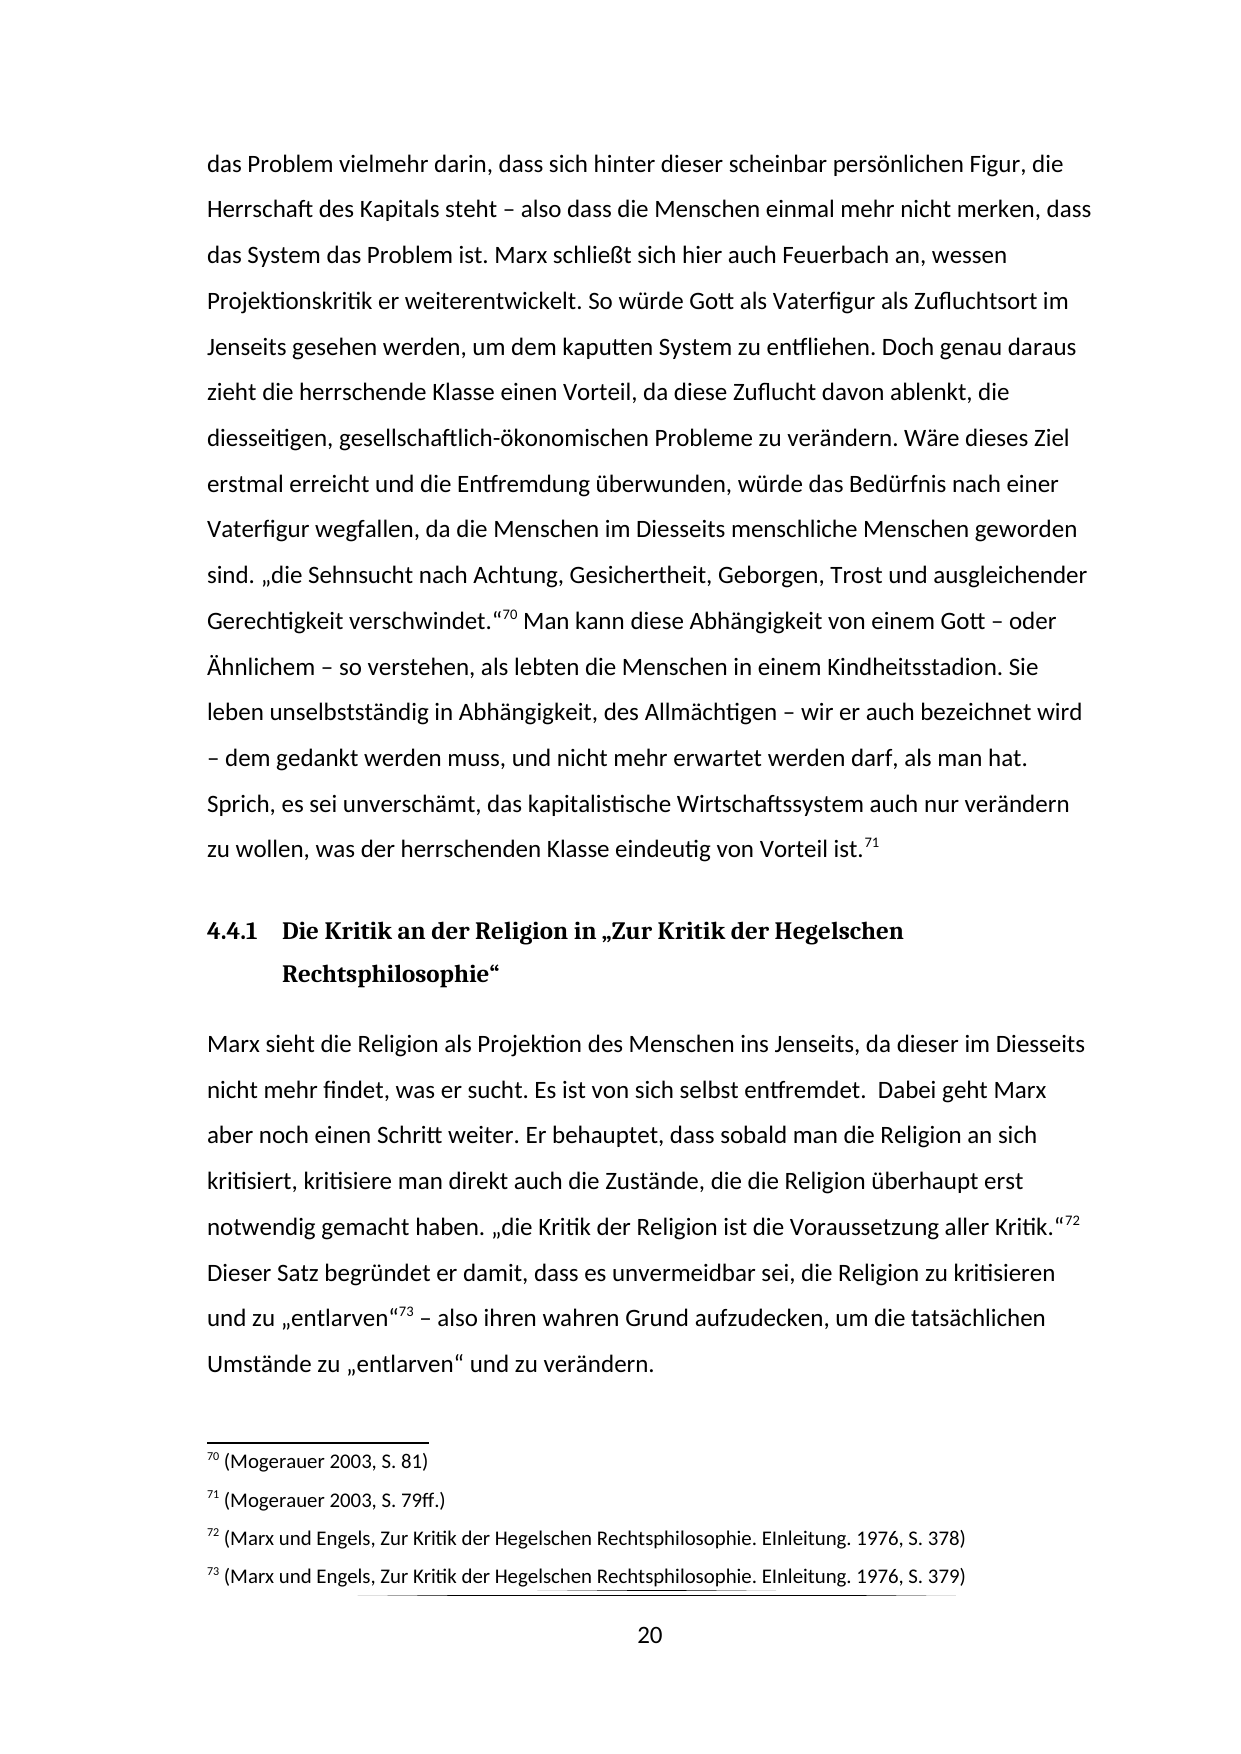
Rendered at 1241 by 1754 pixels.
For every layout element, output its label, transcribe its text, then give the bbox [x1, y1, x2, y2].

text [207, 148, 1092, 864]
text Marx sieht die Religion als Projektion des Menschen ins Jenseits, da dieser im Diesseits nicht mehr findet, was er sucht. Es ist von sich selbst entfremdet. Dabei geht Marx aber noch einen Schritt weiter. Er behauptet, dass sobald man die Religion an sich kritisiert, kritisiere man direkt auch die Zustände, die die Religion überhaupt erst notwendig gemacht haben. „die Kritik der Religion ist die Voraussetzung aller Kritik.“ Dieser Satz begründet er damit, dass es unvermeidbar sei, die Religion zu kritisieren und zu „entlarven“ – also ihren wahren Grund aufzudecken, um die tatsächlichen Umstände zu „entlarven“ und zu verändern. [207, 1028, 1092, 1379]
subtitle Die Kritik an der Religion in „Zur Kritik der Hegelschen Rechtsphilosophie“ [207, 917, 1092, 989]
